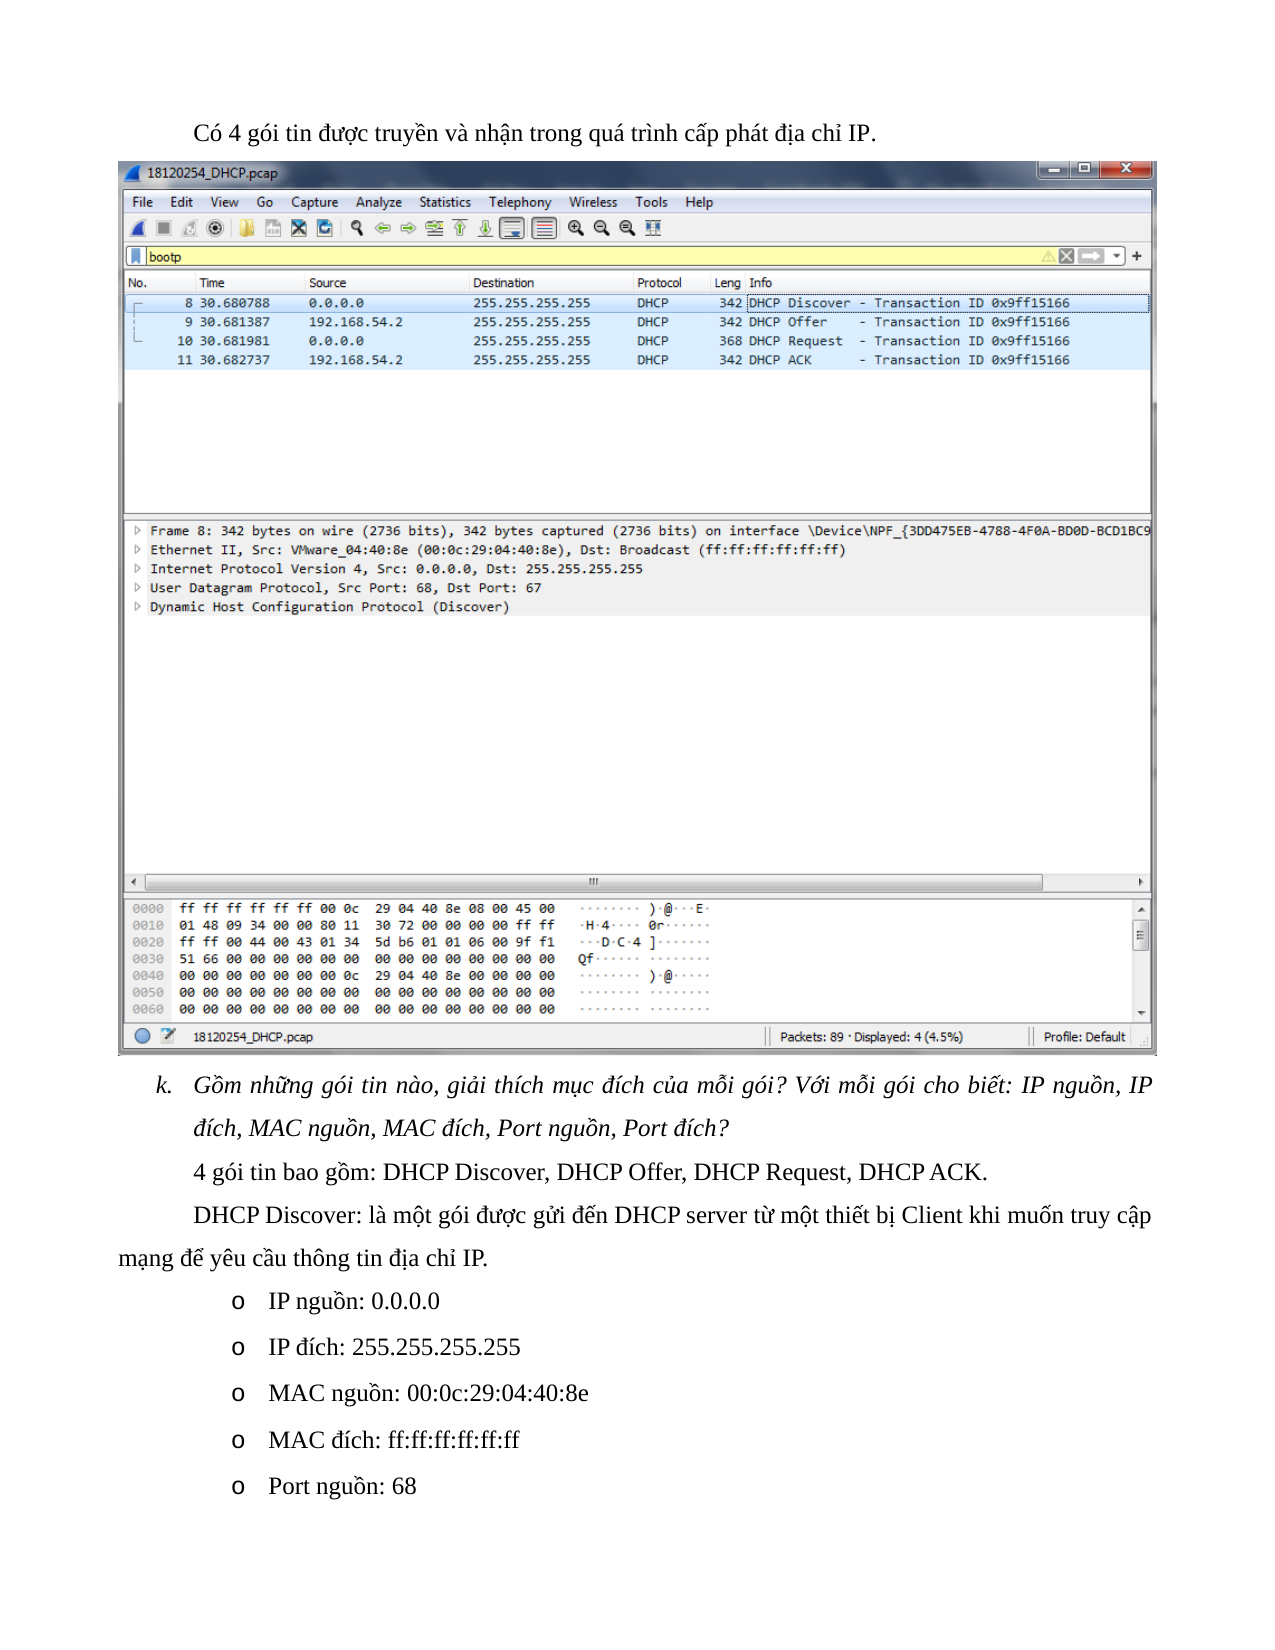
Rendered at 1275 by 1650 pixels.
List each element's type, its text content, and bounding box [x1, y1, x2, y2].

text DHCP Discover: là một gói được gửi đến DHCP server từ một thiết bị Client khi muốn truy cập mạng để yêu cầu thông tin địa chỉ IP. [118, 1200, 1157, 1272]
picture [118, 161, 1157, 1056]
text Có 4 gói tin được truyền và nhận trong quá trình cấp phát địa chỉ IP. [156, 118, 1157, 147]
list MAC đích: ff:ff:ff:ff:ff:ff [231, 1425, 1157, 1456]
list Port nguồn: 68 [231, 1471, 1157, 1502]
list IP đích: 255.255.255.255 [231, 1332, 1157, 1363]
list MAC nguồn: 00:0c:29:04:40:8e [231, 1378, 1157, 1409]
text 4 gói tin bao gồm: DHCP Discover, DHCP Offer, DHCP Request, DHCP ACK. [156, 1157, 1157, 1185]
list IP nguồn: 0.0.0.0 [231, 1286, 1157, 1317]
list Gồm những gói tin nào, giải thích mục đích của mỗi gói? Với mỗi gói cho biết: IP nguồn, IP đích, MAC nguồn, MAC đích, Port nguồn, Port đích? [156, 1070, 1157, 1142]
